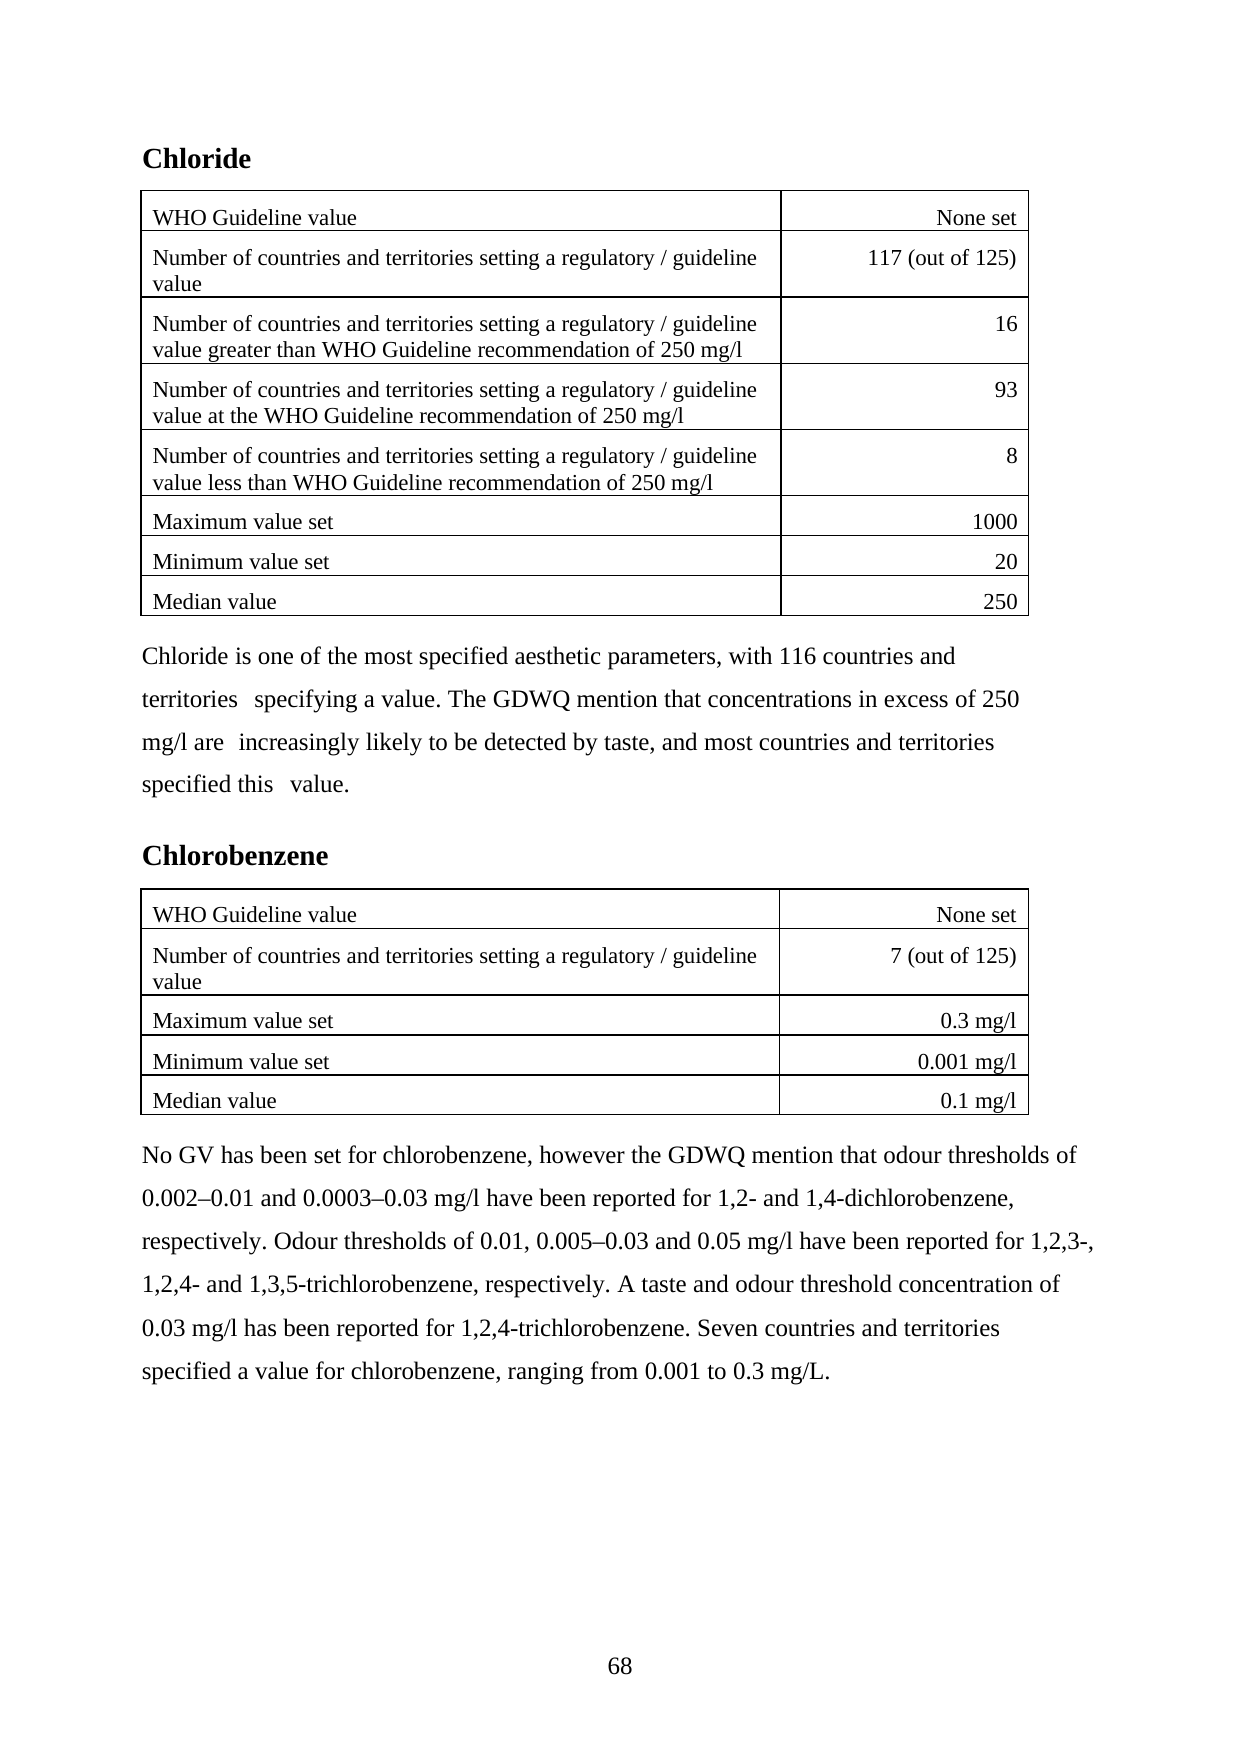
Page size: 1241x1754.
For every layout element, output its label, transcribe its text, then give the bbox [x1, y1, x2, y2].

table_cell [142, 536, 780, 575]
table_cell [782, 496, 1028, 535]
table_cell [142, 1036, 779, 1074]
text 0.03 mg/l has been reported for 1,2,4-trichlorobenzene. Seven countries and territories specified a value for chlorobenzene, ranging from 0.001 to 0.3 mg/L. [142, 1313, 1082, 1385]
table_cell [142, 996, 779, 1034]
text No GV has been set for chlorobenzene, however the GDWQ mention that odour thresholds of 0.002–0.01 and 0.0003–0.03 mg/l have been reported for 1,2- and 1,4-dichlorobenzene, respectively. Odour thresholds of 0.01, 0.005–0.03 and 0.05 mg/l have been reported for 1,2,3-, 1,2,4- and 1,3,5-trichlorobenzene, respectively. A taste and odour threshold concentration of [142, 1140, 1096, 1298]
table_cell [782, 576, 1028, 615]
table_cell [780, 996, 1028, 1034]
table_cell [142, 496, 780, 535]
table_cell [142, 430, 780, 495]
table_cell 16 [782, 298, 1028, 363]
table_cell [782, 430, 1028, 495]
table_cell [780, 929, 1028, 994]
table_header WHO Guideline value [142, 191, 780, 230]
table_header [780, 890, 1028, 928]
table_cell Number of countries and territories setting a regulatory / guideline value greater than WHO Guideline recommendation of 250 mg/l [142, 298, 780, 363]
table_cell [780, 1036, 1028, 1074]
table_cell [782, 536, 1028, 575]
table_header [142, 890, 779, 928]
table_cell Number of countries and territories setting a regulatory / guideline value [142, 231, 780, 296]
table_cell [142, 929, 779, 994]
table_header None set [782, 191, 1028, 230]
table_cell Number of countries and territories setting a regulatory / guideline value at the WHO Guideline recommendation of 250 mg/l [142, 364, 780, 429]
table_cell 93 [782, 364, 1028, 429]
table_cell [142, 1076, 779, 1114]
text Chloride is one of the most specified aesthetic parameters, with 116 countries and territories specifying a value. The GDWQ mention that concentrations in excess of 250 mg/l are increasingly likely to be detected by taste, and most countries and territories specified this value. [142, 641, 1057, 798]
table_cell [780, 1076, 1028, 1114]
text Chlorobenzene [142, 838, 1109, 872]
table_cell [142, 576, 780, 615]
table_cell 117 (out of 125) [782, 231, 1028, 296]
